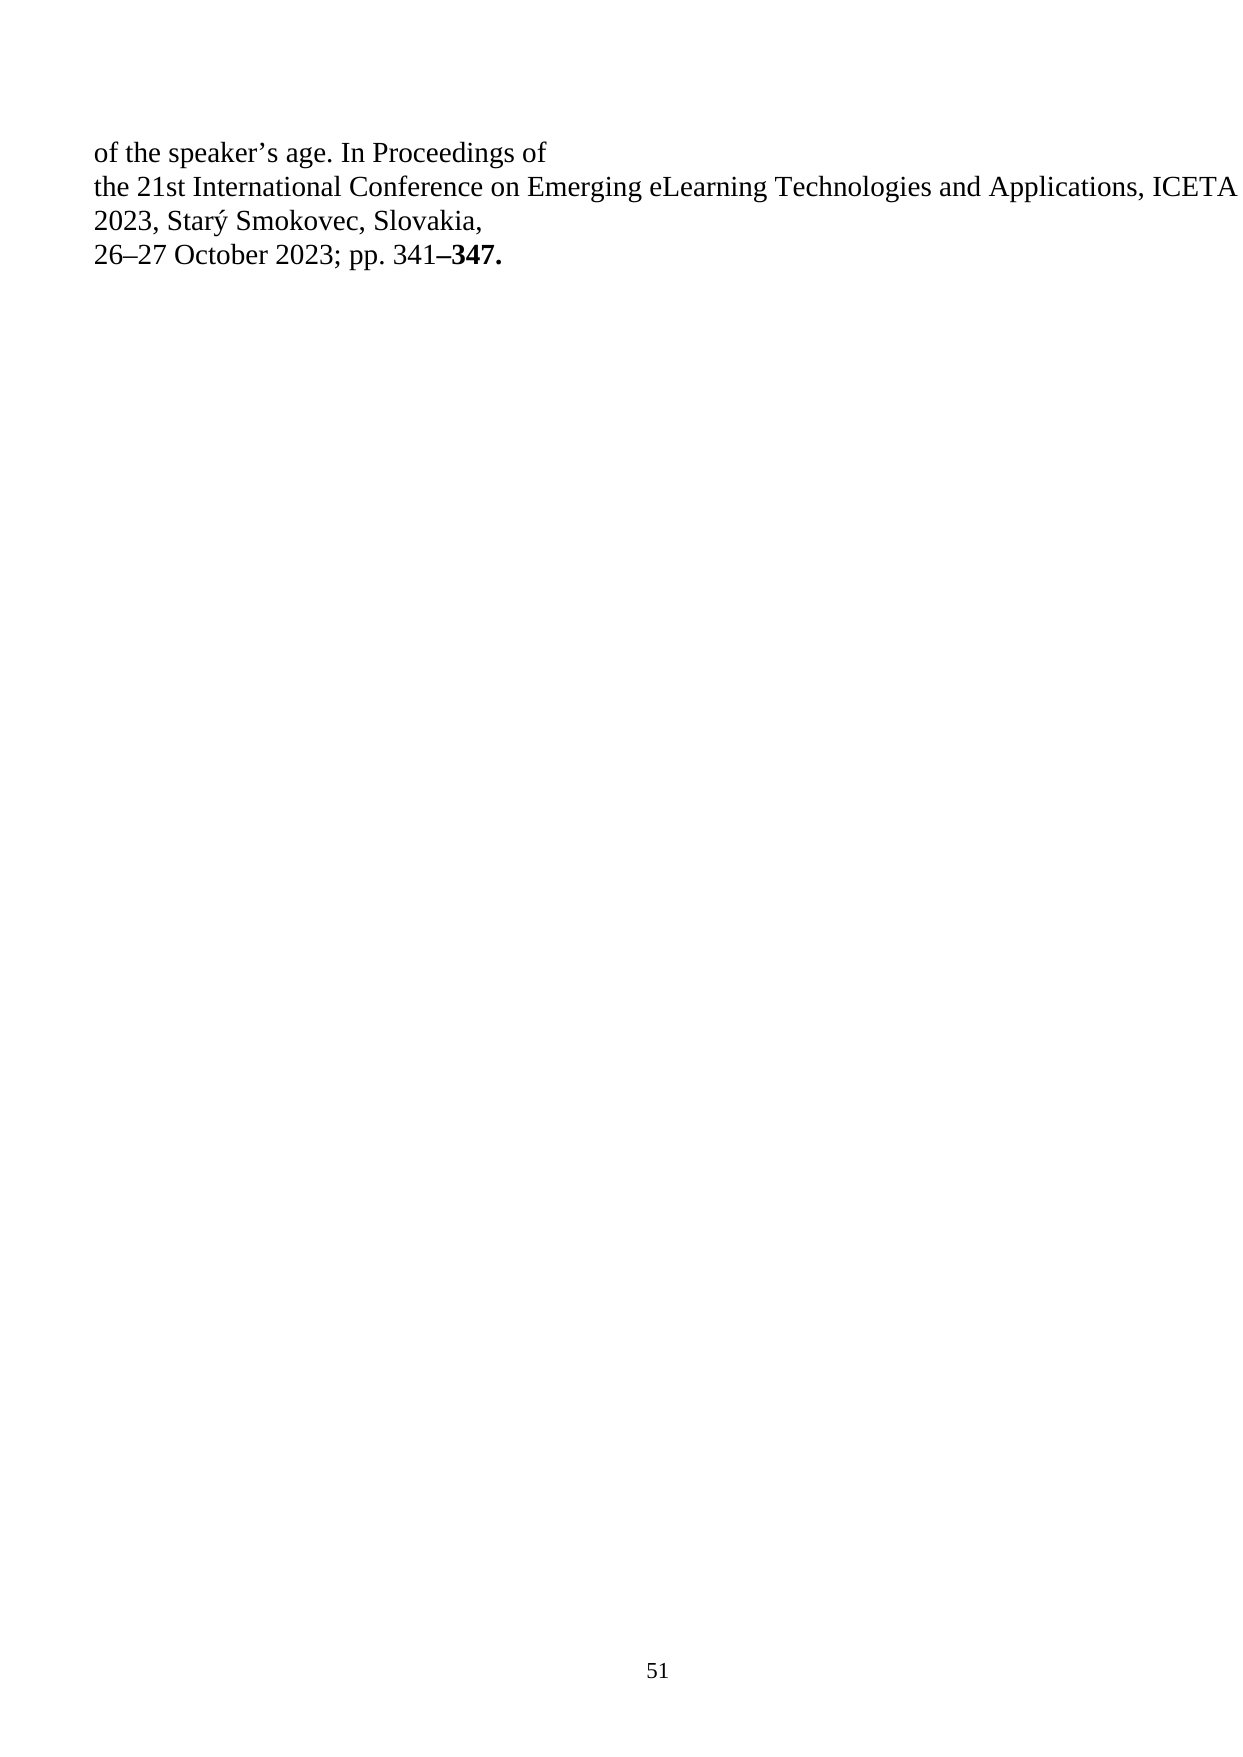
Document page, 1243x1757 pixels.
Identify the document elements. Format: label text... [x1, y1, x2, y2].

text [94, 135, 1238, 169]
text 26–27 October 2023; pp. 341–347. [94, 237, 1238, 270]
text the 21st International Conference on Emerging eLearning Technologies and Applications, ICETA 2023, Starý Smokovec, Slovakia, [94, 169, 1238, 236]
